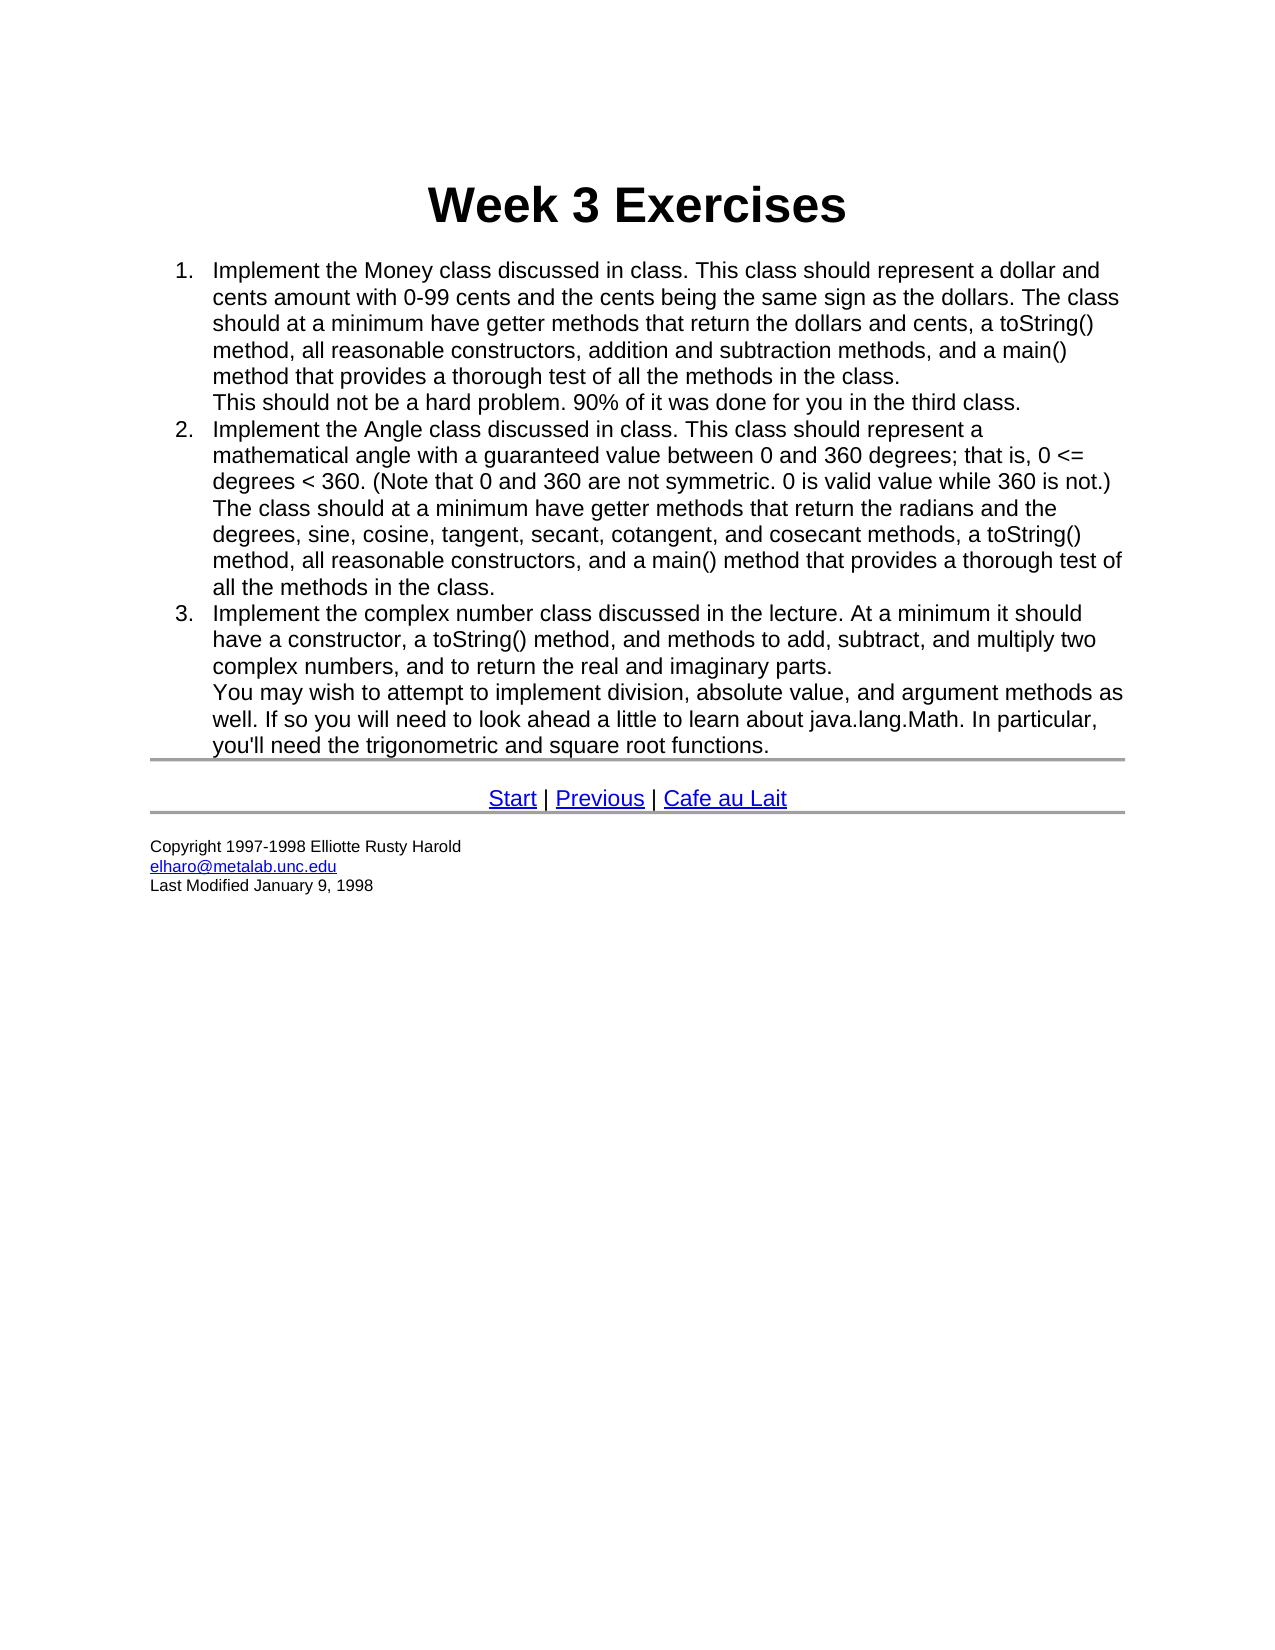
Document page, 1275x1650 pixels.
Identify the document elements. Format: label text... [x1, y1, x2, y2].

text elharo@metalab.unc.edu [150, 856, 1125, 876]
list Implement the Angle class discussed in class. This class should represent a mathematical angle with a guaranteed value between 0 and 360 degrees; that is, 0 <= degrees < 360. (Note that 0 and 360 are not symmetric. 0 is valid value while 360 is not.) The class should at a minimum have getter methods that return the radians and the degrees, sine, cosine, tangent, secant, cotangent, and cosecant methods, a toString() method, all reasonable constructors, and a main() method that provides a thorough test of all the methods in the class. [175, 416, 1125, 600]
list Implement the complex number class discussed in the lecture. At a minimum it should have a constructor, a toString() method, and methods to add, subtract, and multiply two complex numbers, and to return the real and imaginary parts. You may wish to attempt to implement division, absolute value, and argument methods as well. If so you will need to look ahead a little to learn about java.lang.Math. In particular, you'll need the trigonometric and square root functions. [175, 600, 1125, 758]
text Start | Previous | Cafe au Lait [150, 762, 1125, 810]
text Copyright 1997-1998 Elliotte Rusty Harold [150, 815, 1125, 856]
list Implement the Money class discussed in class. This class should represent a dollar and cents amount with 0-99 cents and the cents being the same sign as the dollars. The class should at a minimum have getter methods that return the dollars and cents, a toString() method, all reasonable constructors, addition and subtraction methods, and a main() method that provides a thorough test of all the methods in the class. This should not be a hard problem. 90% of it was done for you in the third class. [175, 257, 1125, 416]
text Last Modified January 9, 1998 [150, 876, 1125, 895]
subtitle Week 3 Exercises [150, 175, 1125, 232]
